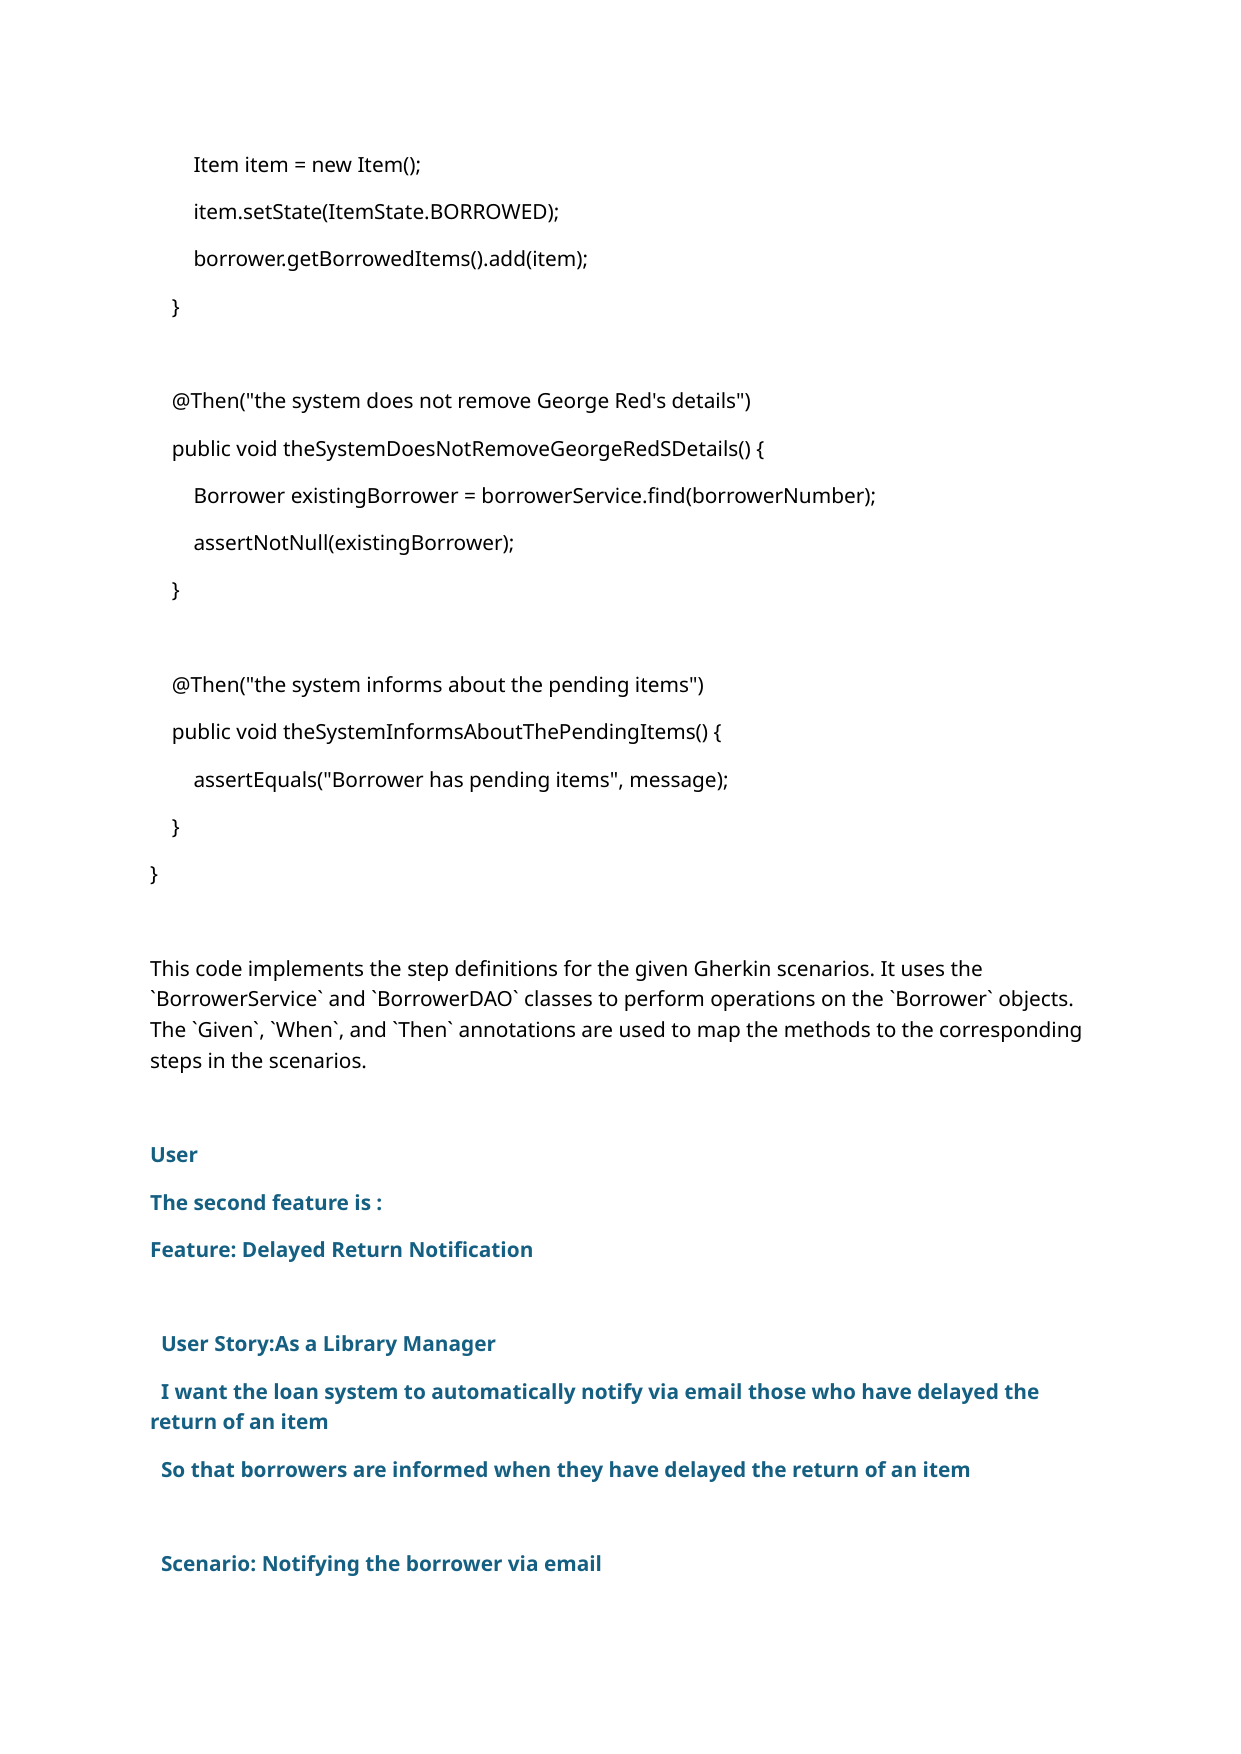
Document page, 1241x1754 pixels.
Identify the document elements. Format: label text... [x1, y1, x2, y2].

text } [150, 292, 1090, 320]
text assertEquals("Borrower has pending items", message); [150, 765, 1090, 793]
text User Story:As a Library Manager [150, 1329, 1090, 1358]
text borrower.getBorrowedItems().add(item); [150, 244, 1090, 273]
text } [150, 859, 1090, 888]
text public void theSystemInformsAboutThePendingItems() { [150, 717, 1090, 746]
text Scenario: Notifying the borrower via email [150, 1549, 1090, 1578]
text I want the loan system to automatically notify via email those who have delayed the return of an item [150, 1377, 1090, 1436]
text Item item = new Item(); [150, 150, 1090, 178]
text public void theSystemDoesNotRemoveGeorgeRedSDetails() { [150, 434, 1090, 462]
text User [150, 1140, 1090, 1169]
text item.setState(ItemState.BORROWED); [150, 197, 1090, 226]
text } [150, 576, 1090, 604]
text } [150, 812, 1090, 841]
text @Then("the system does not remove George Red's details") [150, 386, 1090, 415]
text Borrower existingBorrower = borrowerService.find(borrowerNumber); [150, 481, 1090, 509]
text This code implements the step definitions for the given Gherkin scenarios. It uses the `BorrowerService` and `BorrowerDAO` classes to perform operations on the `Borrower` objects. The `Given`, `When`, and `Then` annotations are used to map the methods to the corresponding steps in the scenarios. [150, 954, 1090, 1074]
text So that borrowers are informed when they have delayed the return of an item [150, 1455, 1090, 1483]
text The second feature is : [150, 1188, 1090, 1216]
text Feature: Delayed Return Notification [150, 1235, 1090, 1263]
text @Then("the system informs about the pending items") [150, 670, 1090, 699]
text assertNotNull(existingBorrower); [150, 528, 1090, 557]
